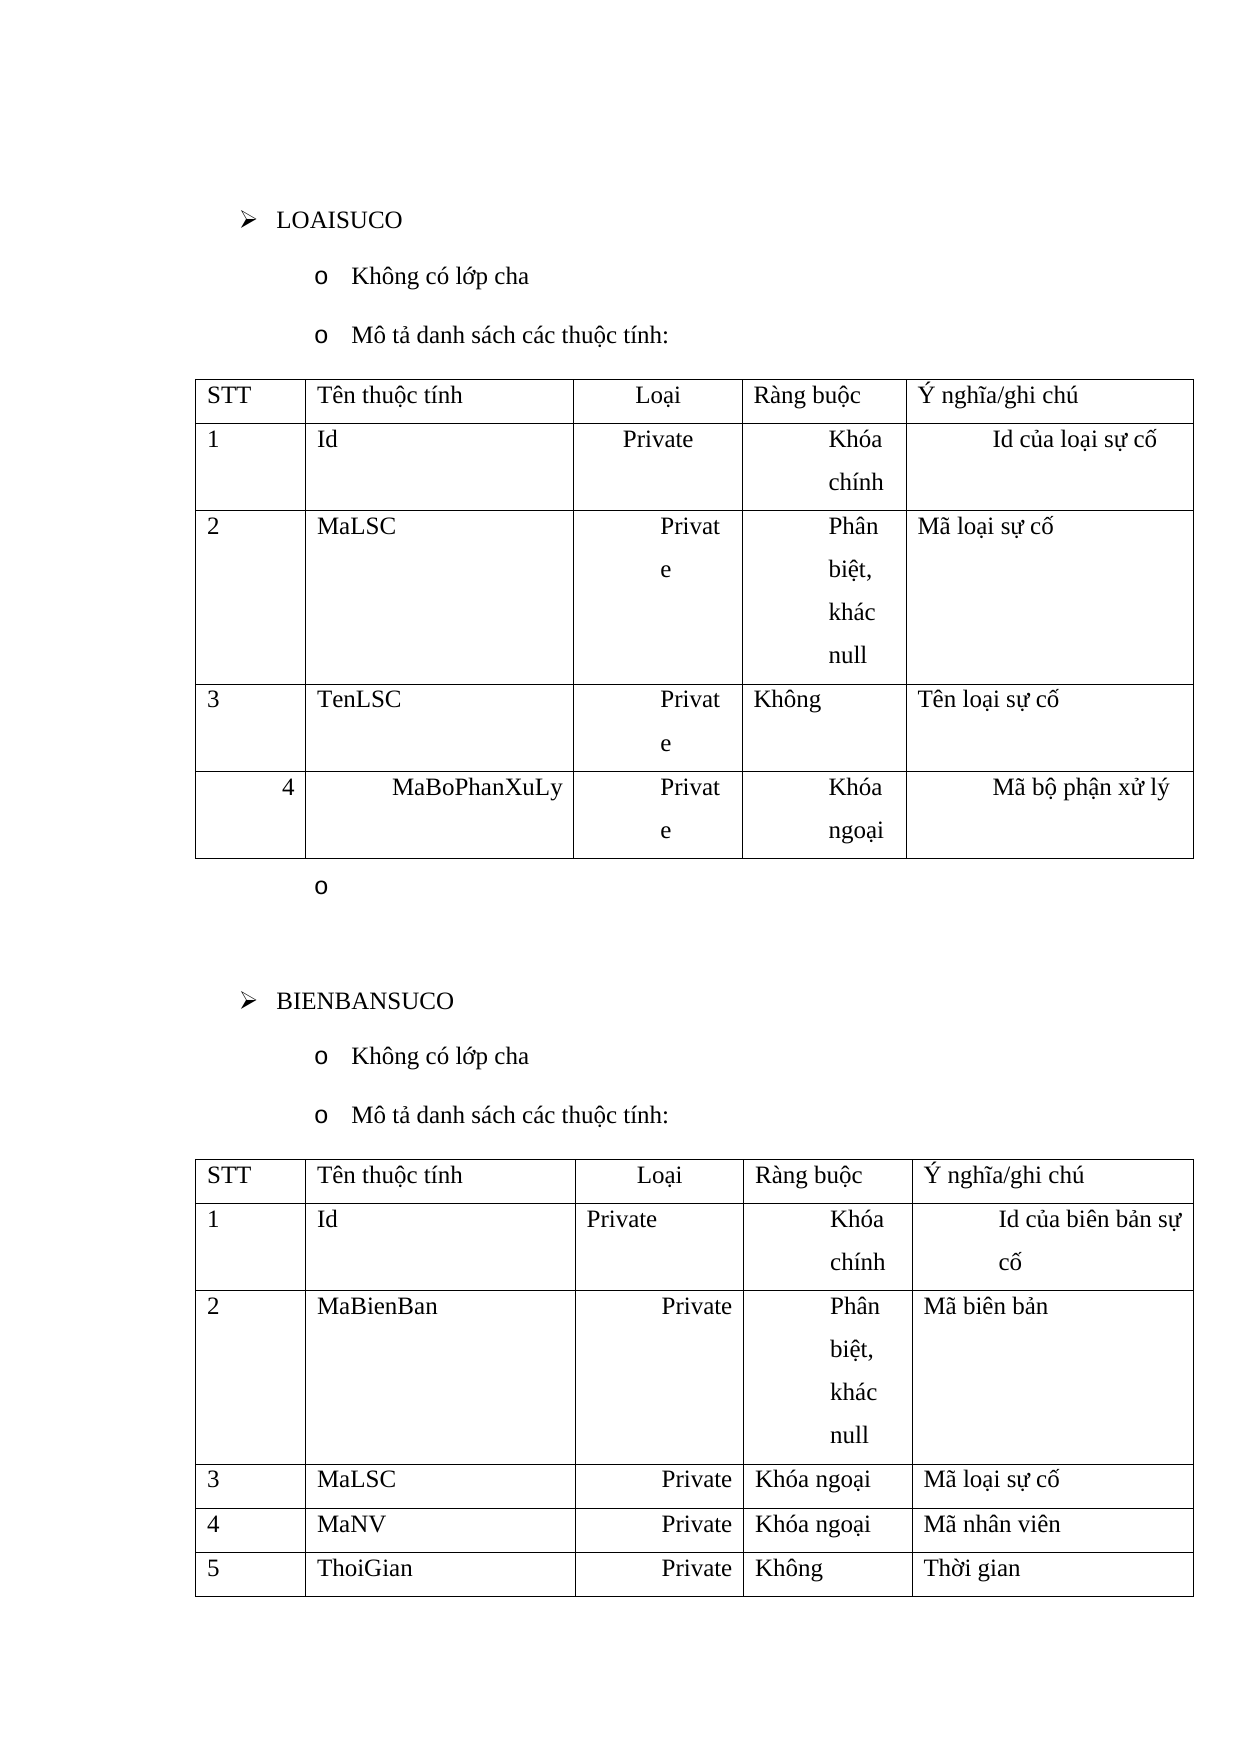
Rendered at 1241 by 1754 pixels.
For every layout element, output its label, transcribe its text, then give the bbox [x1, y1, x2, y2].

table_cell Private [576, 1553, 743, 1596]
table_header Ý nghĩa/ghi chú [907, 380, 1193, 423]
table_cell MaNV [306, 1509, 575, 1552]
table_header Loại [574, 380, 742, 423]
table_header Tên thuộc tính [306, 380, 573, 423]
table_cell MaLSC [306, 1465, 575, 1508]
table_cell 3 [196, 1465, 305, 1508]
table_cell Private [574, 772, 742, 858]
table_cell MaLSC [306, 511, 573, 683]
table_cell TenLSC [306, 685, 573, 771]
table_header Ràng buộc [743, 380, 906, 423]
table_cell Id [306, 424, 573, 510]
table_cell Id [306, 1204, 575, 1290]
table_cell Mã loại sự cố [913, 1465, 1193, 1508]
table_cell 5 [196, 1553, 305, 1596]
table_cell 1 [196, 424, 305, 510]
table_cell 3 [196, 685, 305, 771]
table_cell Private [574, 685, 742, 771]
table_cell Tên loại sự cố [907, 685, 1193, 771]
table_cell Khóa ngoại [743, 772, 906, 858]
table_cell Private [574, 511, 742, 683]
table_cell Không [743, 685, 906, 771]
table_cell 1 [196, 1204, 305, 1290]
table_cell 4 [196, 1509, 305, 1552]
list Mô tả danh sách các thuộc tính: [314, 320, 1090, 351]
table_cell Khóa ngoại [744, 1509, 912, 1552]
list Không có lớp cha [314, 261, 1090, 292]
table_cell Phân biệt, khác null [743, 511, 906, 683]
list BIENBANSUCO [239, 986, 1090, 1014]
table_cell Mã biên bản [913, 1291, 1193, 1463]
table_cell Mã nhân viên [913, 1509, 1193, 1552]
table_header STT [196, 380, 305, 423]
table_cell Khóa ngoại [744, 1465, 912, 1508]
table_cell Mã loại sự cố [907, 511, 1193, 683]
table_cell 4 [196, 772, 305, 858]
table_cell MaBienBan [306, 1291, 575, 1463]
table_cell Khóa chính [743, 424, 906, 510]
table_cell Id của biên bản sự cố [913, 1204, 1193, 1290]
table_cell Phân biệt, khác null [744, 1291, 912, 1463]
table_cell Id của loại sự cố [907, 424, 1193, 510]
table_header Tên thuộc tính [306, 1160, 575, 1203]
table_header STT [196, 1160, 305, 1203]
table_cell 2 [196, 1291, 305, 1463]
table_header Ràng buộc [744, 1160, 912, 1203]
table_cell MaBoPhanXuLy [306, 772, 573, 858]
list Không có lớp cha [314, 1041, 1090, 1072]
table_cell Private [576, 1291, 743, 1463]
table_cell 2 [196, 511, 305, 683]
table_cell Private [574, 424, 742, 510]
list Mô tả danh sách các thuộc tính: [314, 1100, 1090, 1131]
table_cell Khóa chính [744, 1204, 912, 1290]
table_header Loại [576, 1160, 743, 1203]
table_cell Mã bộ phận xử lý [907, 772, 1193, 858]
table_cell Không [744, 1553, 912, 1596]
table_cell Thời gian [913, 1553, 1193, 1596]
list LOAISUCO [239, 206, 1090, 234]
table_cell Private [576, 1465, 743, 1508]
table_cell Private [576, 1509, 743, 1552]
table_cell ThoiGian [306, 1553, 575, 1596]
table_cell Private [576, 1204, 743, 1290]
table_header Ý nghĩa/ghi chú [913, 1160, 1193, 1203]
